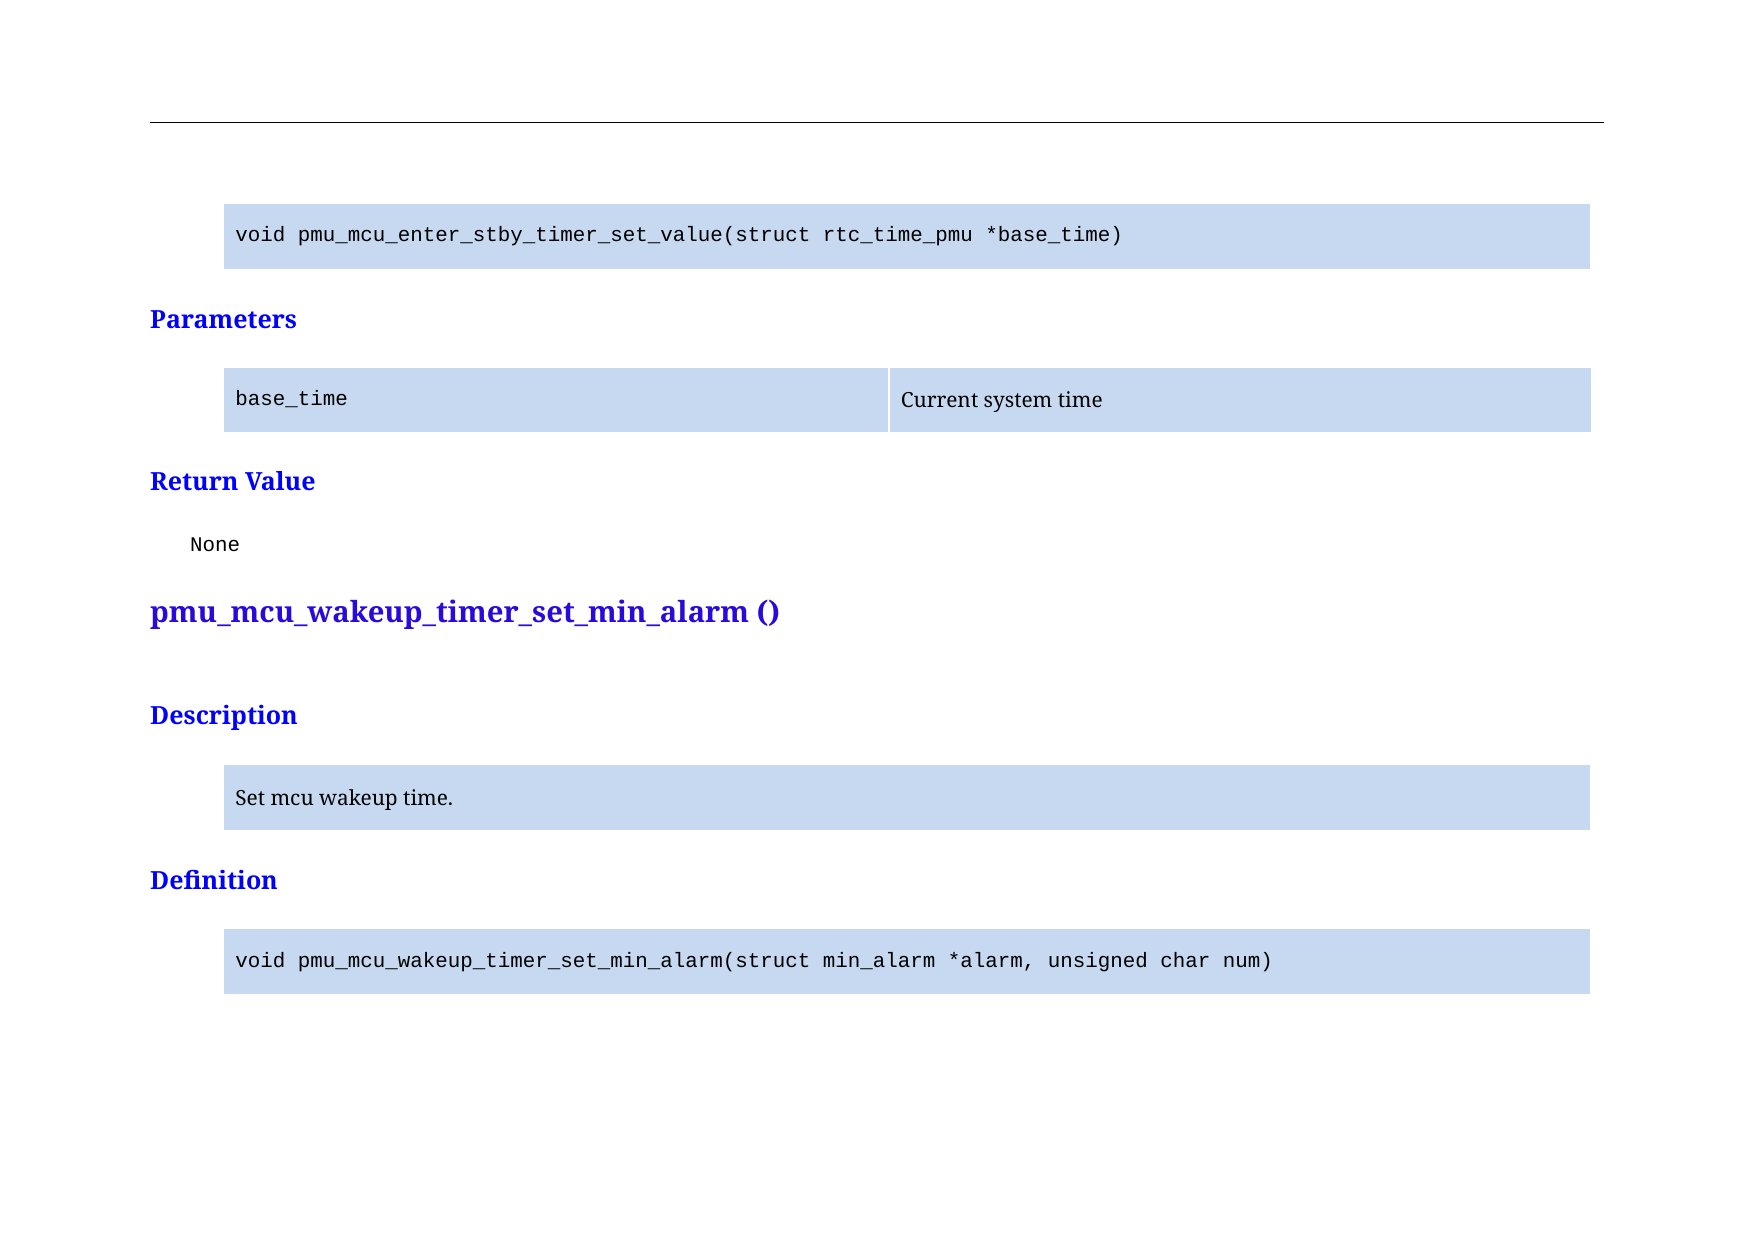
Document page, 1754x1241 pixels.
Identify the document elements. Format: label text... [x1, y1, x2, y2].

subtitle pmu_mcu_wakeup_timer_set_min_alarm () [150, 579, 1604, 644]
text None [150, 530, 1604, 562]
text Definition [150, 847, 1604, 912]
table_header Current system time [890, 368, 1591, 432]
text Return Value [150, 449, 1604, 514]
text Description [150, 682, 1604, 747]
text Parameters [150, 286, 1604, 351]
table_header base_time [224, 368, 888, 432]
table_header void pmu_mcu_wakeup_timer_set_min_alarm(struct min_alarm *alarm, unsigned char num) [224, 929, 1590, 994]
table_header void pmu_mcu_enter_stby_timer_set_value(struct rtc_time_pmu *base_time) [224, 204, 1590, 269]
table_header Set mcu wakeup time. [224, 765, 1590, 830]
